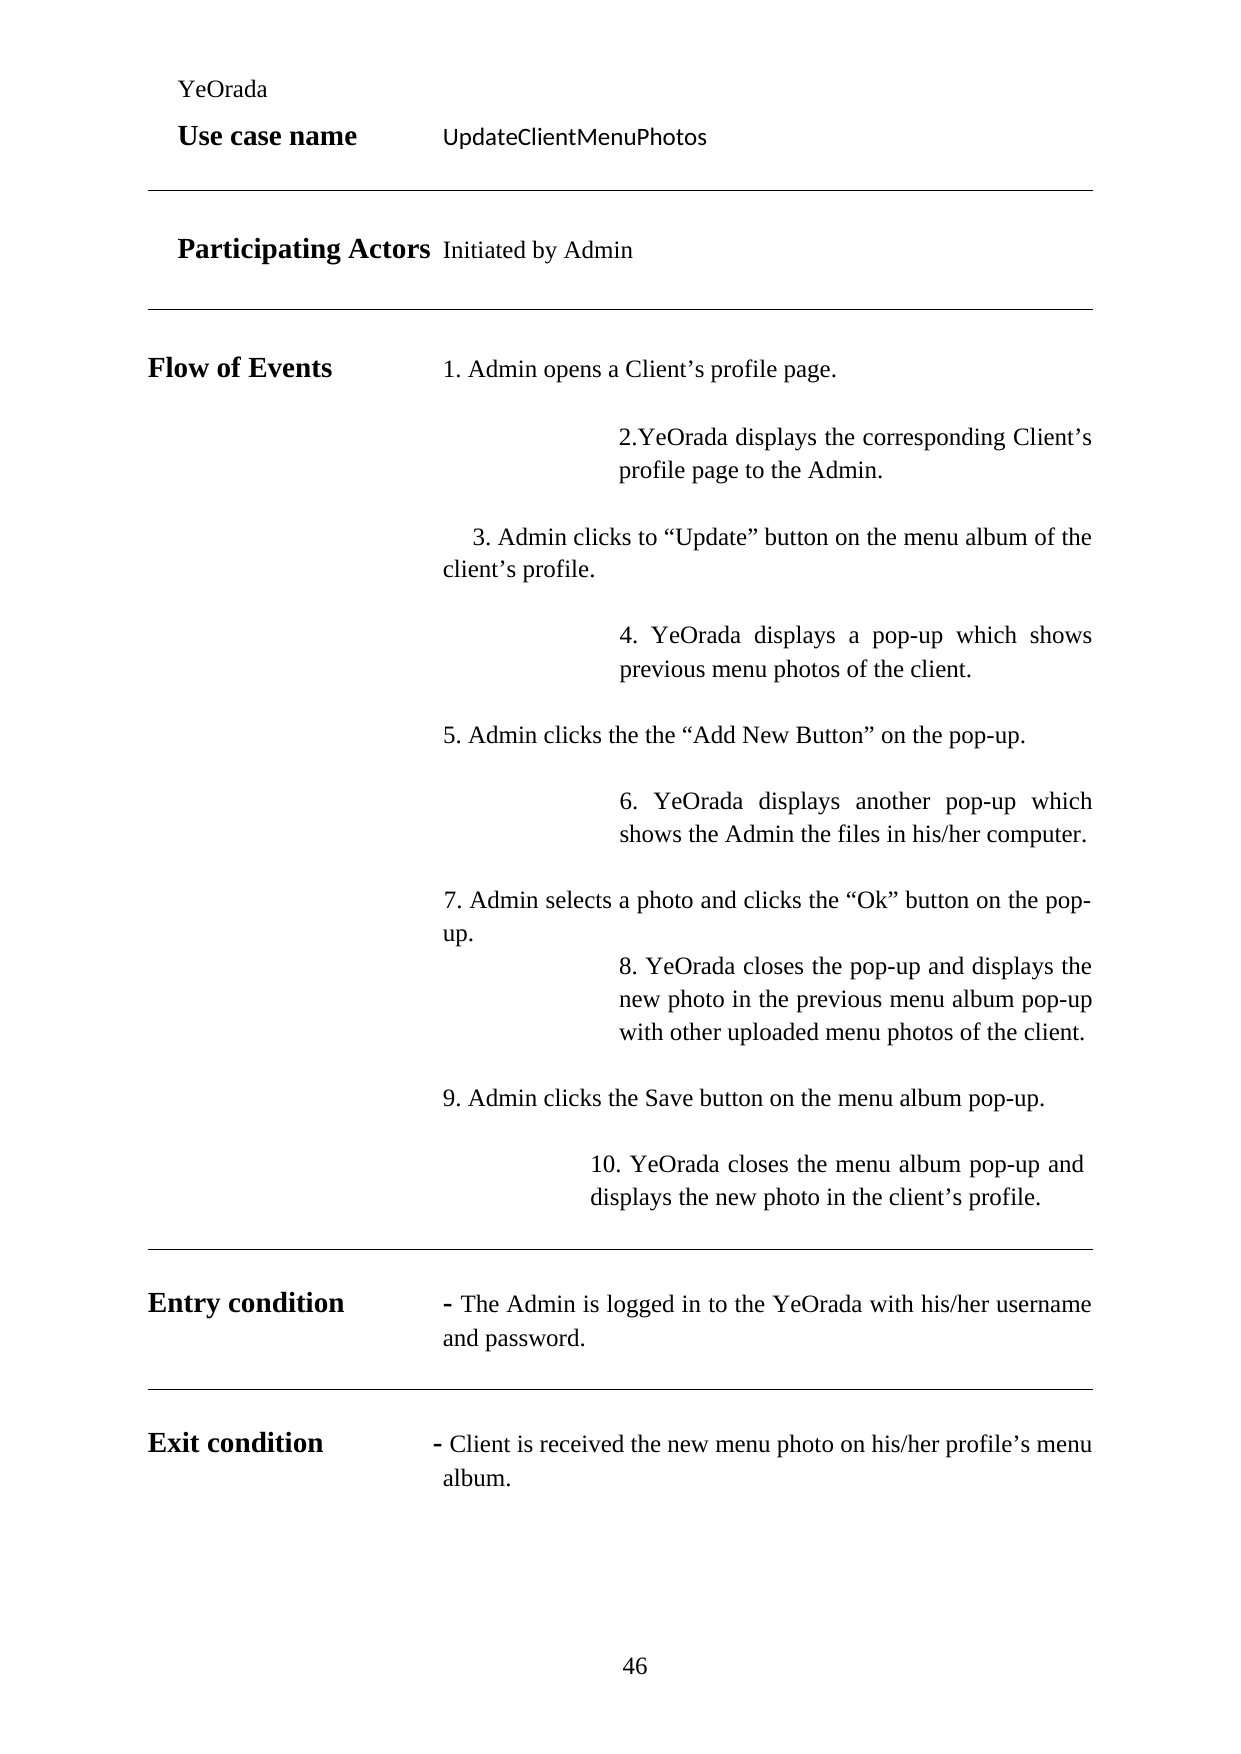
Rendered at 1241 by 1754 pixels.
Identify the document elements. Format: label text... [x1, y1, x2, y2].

text 8. YeOrada closes the pop-up and displays the new photo in the previous menu album pop-up with other uploaded menu photos of the client. [619, 951, 1093, 1046]
text 4. YeOrada displays a pop-up which shows previous menu photos of the client. [619, 621, 1093, 682]
text 7. Admin selects a photo and clicks the “Ok” button on the pop-up. [443, 885, 1093, 947]
text Entry condition - The Admin is logged in to the YeOrada with his/her username and password. [148, 1285, 1093, 1351]
text Exit condition - Client is received the new menu photo on his/her profile’s menu album. [148, 1425, 1093, 1491]
text Participating Actors Initiated by Admin [148, 231, 1093, 265]
text Flow of Events 1. Admin opens a Client’s profile page. [148, 350, 1093, 384]
text 2.YeOrada displays the corresponding Client’s profile page to the Admin. [619, 422, 1093, 484]
text Use case name UpdateClientMenuPhotos [148, 118, 1093, 152]
text 6. YeOrada displays another pop-up which shows the Admin the files in his/her computer. [619, 786, 1093, 847]
text 10. YeOrada closes the menu album pop-up and displays the new photo in the client’s profile. [148, 1149, 1093, 1211]
text 9. Admin clicks the Save button on the menu album pop-up. [148, 1083, 1093, 1112]
text 3. Admin clicks to “Update” button on the menu album of the client’s profile. [443, 522, 1093, 583]
text 5. Admin clicks the the “Add New Button” on the pop-up. [443, 720, 1093, 748]
